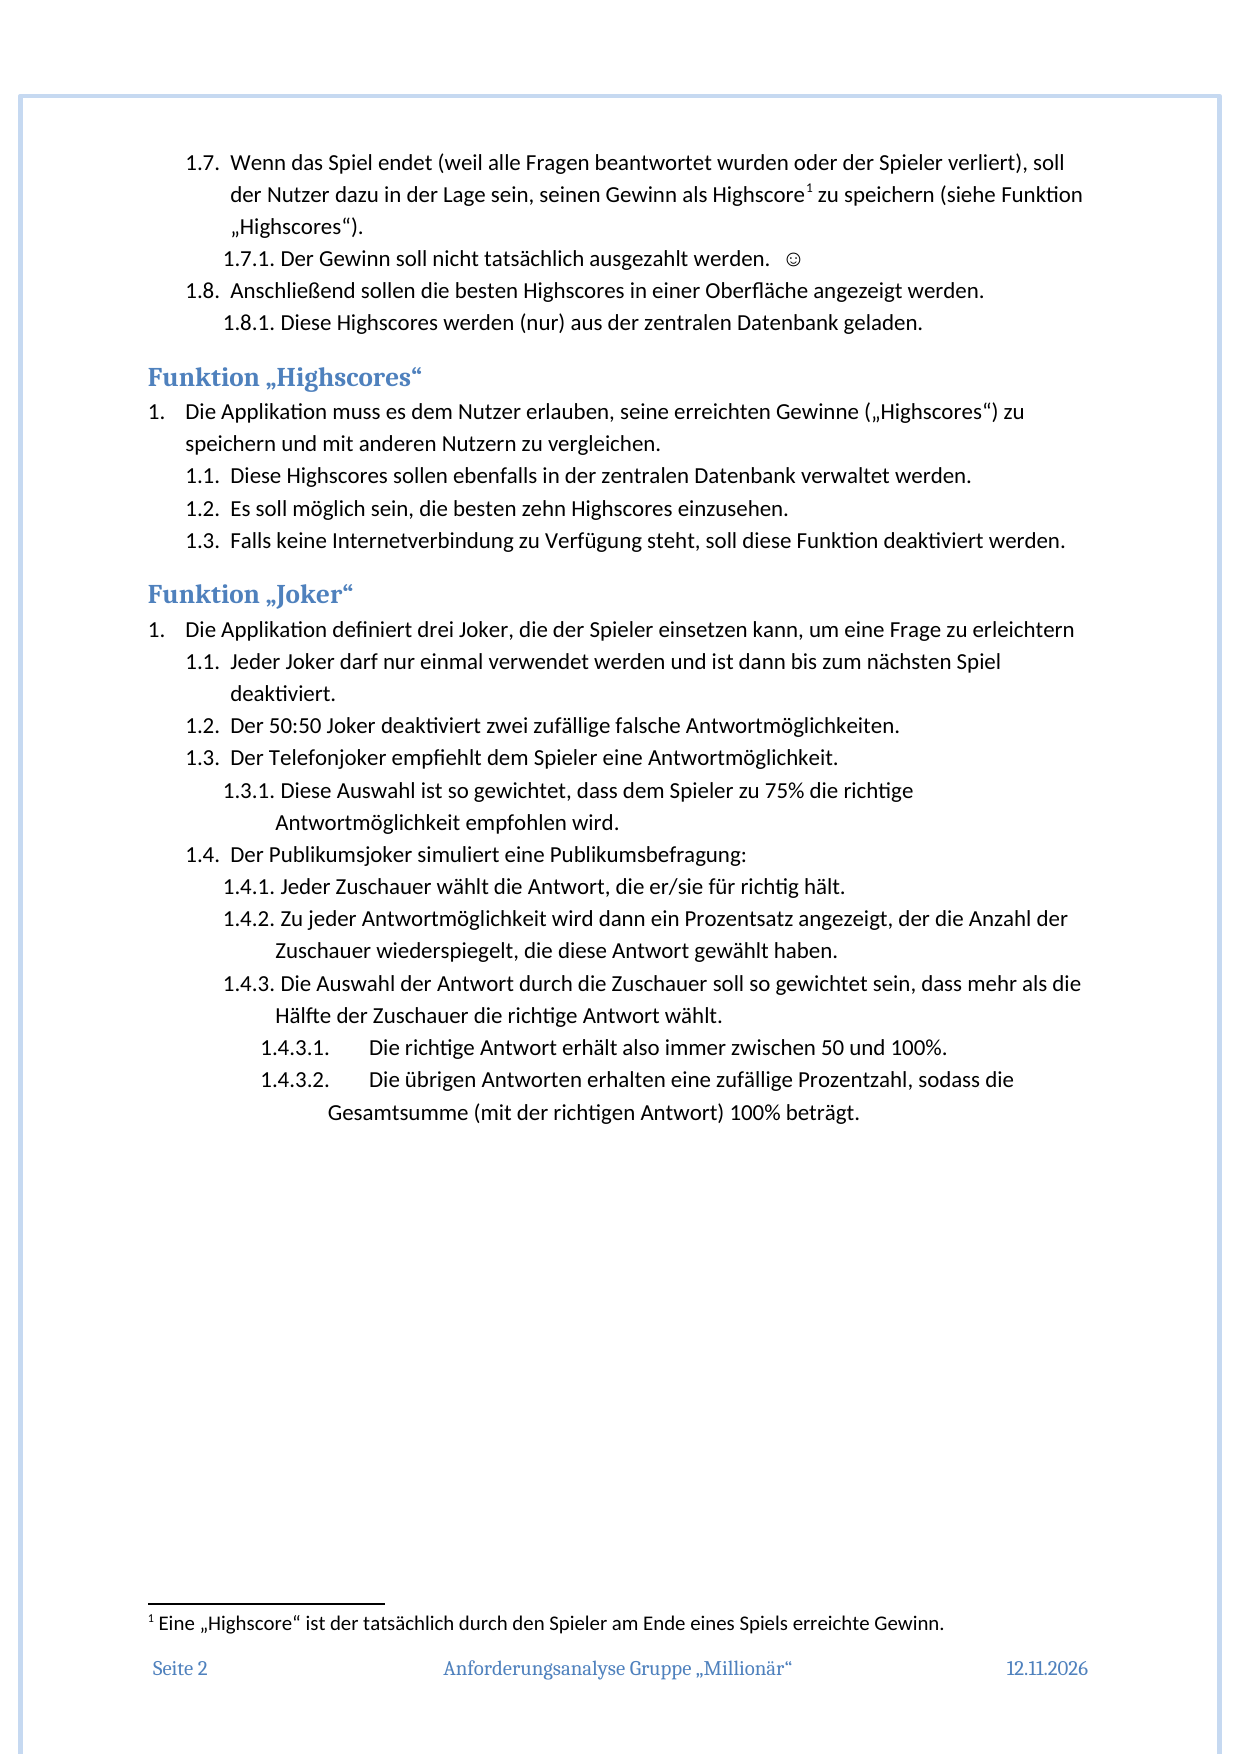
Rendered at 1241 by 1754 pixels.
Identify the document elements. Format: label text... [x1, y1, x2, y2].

list Diese Auswahl ist so gewichtet, dass dem Spieler zu 75% die richtige Antwortmöglichkeit empfohlen wird. [223, 776, 1093, 836]
list Der 50:50 Joker deaktiviert zwei zufällige falsche Antwortmöglichkeiten. [185, 711, 1093, 739]
list Diese Highscores werden (nur) aus der zentralen Datenbank geladen. [223, 308, 1093, 337]
list Falls keine Internetverbindung zu Verfügung steht, soll diese Funktion deaktiviert werden. [185, 526, 1093, 554]
list Der Telefonjoker empfiehlt dem Spieler eine Antwortmöglichkeit. [185, 743, 1093, 772]
list Es soll möglich sein, die besten zehn Highscores einzusehen. [185, 494, 1093, 522]
subtitle Funktion „Highscores“ [148, 362, 1093, 393]
list Der Gewinn soll nicht tatsächlich ausgezahlt werden. ☺ [223, 244, 1093, 272]
list Die Applikation muss es dem Nutzer erlauben, seine erreichten Gewinne („Highscores“) zu speichern und mit anderen Nutzern zu vergleichen. [148, 397, 1093, 457]
list Diese Highscores sollen ebenfalls in der zentralen Datenbank verwaltet werden. [185, 462, 1093, 490]
list Wenn das Spiel endet (weil alle Fragen beantwortet wurden oder der Spieler verliert), soll der Nutzer dazu in der Lage sein, seinen Gewinn als Highscore zu speichern (siehe Funktion „Highscores“). [185, 148, 1093, 240]
list Jeder Joker darf nur einmal verwendet werden und ist dann bis zum nächsten Spiel deaktiviert. [185, 647, 1093, 707]
list Jeder Zuschauer wählt die Antwort, die er/sie für richtig hält. [223, 872, 1093, 900]
list Anschließend sollen die besten Highscores in einer Oberfläche angezeigt werden. [185, 276, 1093, 304]
subtitle Funktion „Joker“ [148, 579, 1093, 610]
list Zu jeder Antwortmöglichkeit wird dann ein Prozentsatz angezeigt, der die Anzahl der Zuschauer wiederspiegelt, die diese Antwort gewählt haben. [223, 904, 1093, 965]
list Die übrigen Antworten erhalten eine zufällige Prozentzahl, sodass die Gesamtsumme (mit der richtigen Antwort) 100% beträgt. [260, 1065, 1093, 1126]
list Die Auswahl der Antwort durch die Zuschauer soll so gewichtet sein, dass mehr als die Hälfte der Zuschauer die richtige Antwort wählt. [223, 969, 1093, 1029]
list Der Publikumsjoker simuliert eine Publikumsbefragung: [185, 840, 1093, 868]
list Die richtige Antwort erhält also immer zwischen 50 und 100%. [260, 1033, 1093, 1061]
list Die Applikation definiert drei Joker, die der Spieler einsetzen kann, um eine Frage zu erleichtern [148, 615, 1093, 643]
